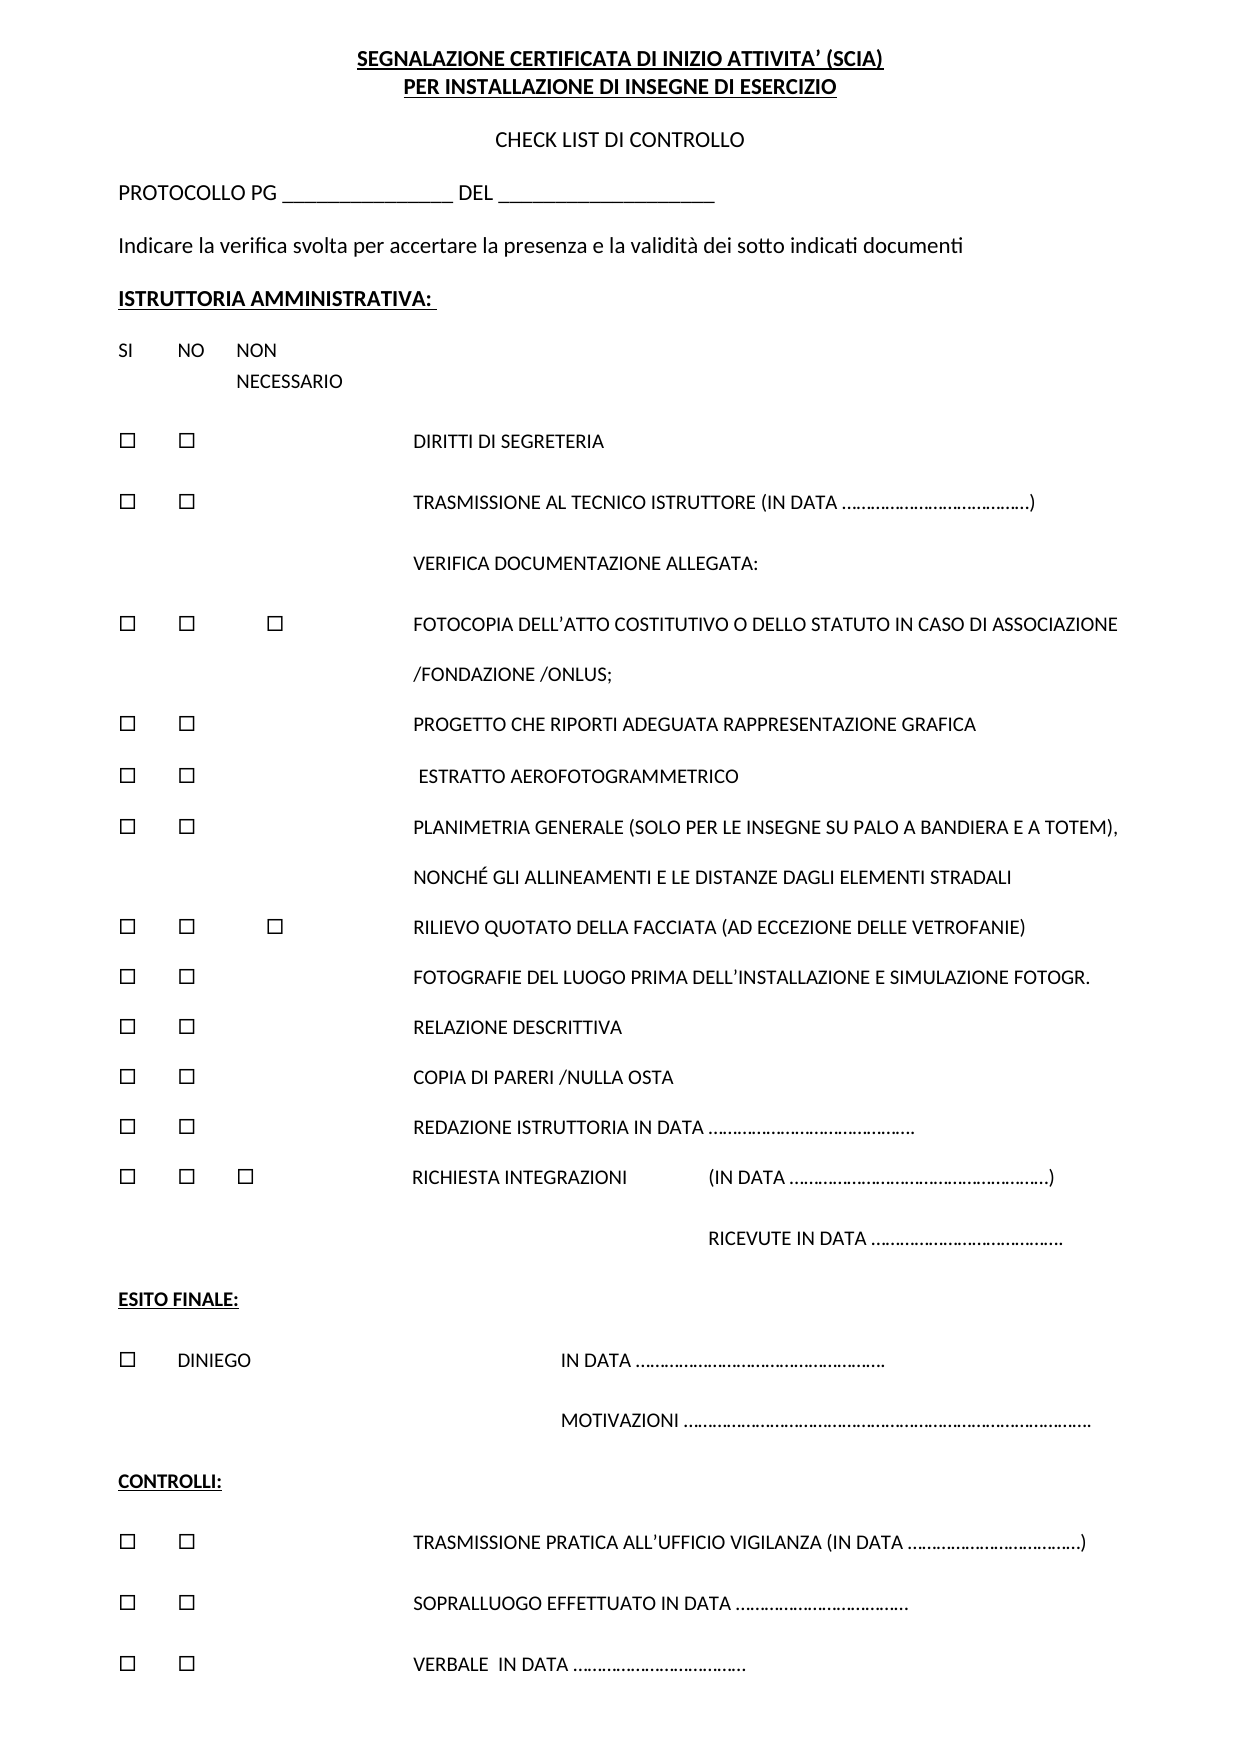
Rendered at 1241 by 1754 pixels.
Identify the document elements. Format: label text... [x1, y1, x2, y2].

text CONTROLLI: [118, 1468, 1122, 1494]
text VERBALE IN DATA ……………………………… [118, 1651, 1122, 1676]
text TRASMISSIONE AL TECNICO ISTRUTTORE (IN DATA …………………………………) [118, 489, 1122, 515]
text FOTOCOPIA DELL’ATTO COSTITUTIVO O DELLO STATUTO IN CASO DI ASSOCIAZIONE [118, 611, 1122, 637]
text CHECK LIST DI CONTROLLO [118, 125, 1122, 153]
text Indicare la verifica svolta per accertare la presenza e la validità dei sotto indicati documenti [118, 231, 1122, 259]
text SEGNALAZIONE CERTIFICATA DI INIZIO ATTIVITA’ (SCIA) [118, 44, 1122, 72]
text COPIA DI PARERI /NULLA OSTA [118, 1064, 1122, 1090]
text DINIEGO IN DATA ……………………………………………. [118, 1347, 1122, 1372]
text RILIEVO QUOTATO DELLA FACCIATA (AD ECCEZIONE DELLE VETROFANIE) [118, 914, 1122, 940]
text ESITO FINALE: [118, 1286, 1122, 1311]
text PROGETTO CHE RIPORTI ADEGUATA RAPPRESENTAZIONE GRAFICA [118, 711, 1122, 737]
text NONCHÉ GLI ALLINEAMENTI E LE DISTANZE DAGLI ELEMENTI STRADALI [399, 864, 1122, 890]
text PER INSTALLAZIONE DI INSEGNE DI ESERCIZIO [118, 72, 1122, 100]
text VERIFICA DOCUMENTAZIONE ALLEGATA: [118, 550, 1122, 576]
text RICEVUTE IN DATA …………………………………. [118, 1225, 1122, 1251]
text PROTOCOLLO PG _______________ DEL ___________________ [118, 178, 1122, 206]
text FOTOGRAFIE DEL LUOGO PRIMA DELL’INSTALLAZIONE E SIMULAZIONE FOTOGR. [118, 964, 1122, 990]
text RICHIESTA INTEGRAZIONI (IN DATA ………………………………………………) [118, 1164, 1122, 1190]
text SOPRALLUOGO EFFETTUATO IN DATA ……………………………… [118, 1590, 1122, 1616]
text NECESSARIO [118, 368, 1122, 393]
text PLANIMETRIA GENERALE (SOLO PER LE INSEGNE SU PALO A BANDIERA E A TOTEM), [118, 814, 1122, 840]
text /FONDAZIONE /ONLUS; [399, 661, 1122, 687]
text DIRITTI DI SEGRETERIA [118, 429, 1122, 454]
text ESTRATTO AEROFOTOGRAMMETRICO [118, 761, 1122, 789]
text RELAZIONE DESCRITTIVA [118, 1014, 1122, 1040]
text MOTIVAZIONI …………………………………………………………………………. [118, 1408, 1122, 1433]
text SI NO NON [118, 337, 1122, 363]
text ISTRUTTORIA AMMINISTRATIVA: [118, 284, 1122, 312]
text REDAZIONE ISTRUTTORIA IN DATA ……………………………………. [118, 1114, 1122, 1140]
text TRASMISSIONE PRATICA ALL’UFFICIO VIGILANZA (IN DATA ………………………………) [118, 1529, 1122, 1555]
